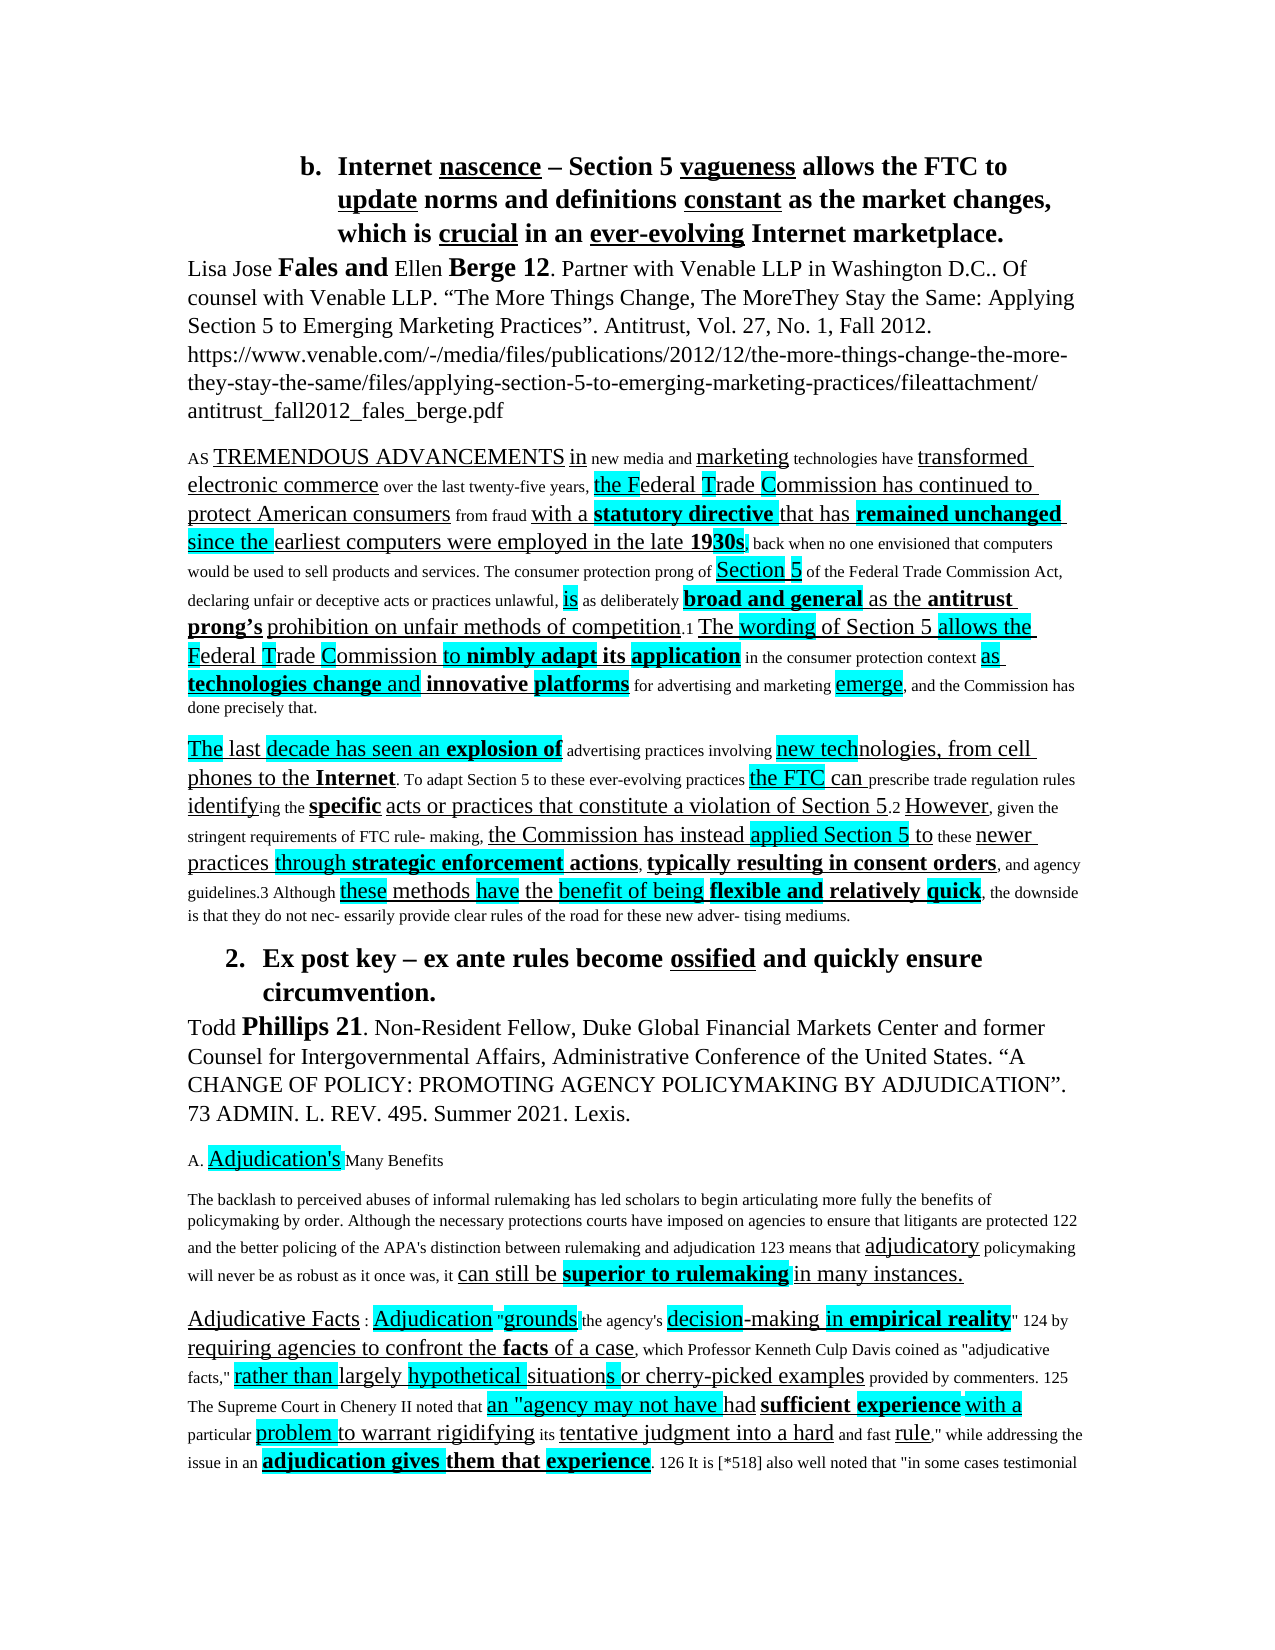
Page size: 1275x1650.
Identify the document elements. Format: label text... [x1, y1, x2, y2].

text A. Adjudication's Many Benefits [341, 1145, 1087, 1171]
text AS TREMENDOUS ADVANCEMENTS in new media and marketing technologies have transformed electronic commerce over the last twenty-five years, the Federal Trade Commission has continued to protect American consumers from fraud with a statutory directive that has remained unchanged since the earliest computers were employed in the late 1930s, back when no one envisioned that computers would be used to sell products and services. The consumer protection prong of Section 5 of the Federal Trade Commission Act, declaring unfair or deceptive acts or practices unlawful, is as deliberately broad and general as the antitrust prong’s prohibition on unfair methods of competition.1 The wording of Section 5 allows the Federal Trade Commission to nimbly adapt its application in the consumer protection context as technologies change and innovative platforms for advertising and marketing emerge, and the Commission has done precisely that. [187, 443, 1087, 717]
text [187, 1305, 1087, 1474]
text Todd Phillips 21. Non-Resident Fellow, Duke Global Financial Markets Center and former Counsel for Intergovernmental Affairs, Administrative Conference of the United States. “A CHANGE OF POLICY: PROMOTING AGENCY POLICYMAKING BY ADJUDICATION”. 73 ADMIN. L. REV. 495. Summer 2021. Lexis. [187, 1010, 1087, 1126]
text Lisa Jose Fales and Ellen Berge 12. Partner with Venable LLP in Washington D.C.. Of counsel with Venable LLP. “The More Things Change, The MoreThey Stay the Same: Applying Section 5 to Emerging Marketing Practices”. Antitrust, Vol. 27, No. 1, Fall 2012. https://www.venable.com/-/media/files/publications/2012/12/the-more-things-change-the-more-they-stay-the-same/files/applying-section-5-to-emerging-marketing-practices/fileattachment/antitrust_fall2012_fales_berge.pdf [187, 251, 1087, 424]
text The last decade has seen an explosion of advertising practices involving new technologies, from cell phones to the Internet. To adapt Section 5 to these ever-evolving practices the FTC can prescribe trade regulation rules identifying the specific acts or practices that constitute a violation of Section 5.2 However, given the stringent requirements of FTC rule- making, the Commission has instead applied Section 5 to these newer practices through strategic enforcement actions, typically resulting in consent orders, and agency guidelines.3 Although these methods have the benefit of being flexible and relatively quick, the downside is that they do not nec- essarily provide clear rules of the road for these new adver- tising mediums. [187, 735, 1087, 924]
subtitle Ex post key – ex ante rules become ossified and quickly ensure circumvention. [225, 943, 1087, 1007]
text The backlash to perceived abuses of informal rulemaking has led scholars to begin articulating more fully the benefits of policymaking by order. Although the necessary protections courts have imposed on agencies to ensure that litigants are protected 122 and the better policing of the APA's distinction between rulemaking and adjudication 123 means that adjudicatory policymaking will never be as robust as it once was, it can still be superior to rulemaking in many instances. [187, 1190, 1087, 1287]
subtitle Internet nascence – Section 5 vagueness allows the FTC to update norms and definitions constant as the market changes, which is crucial in an ever-evolving Internet marketplace. [300, 150, 1087, 248]
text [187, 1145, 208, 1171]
